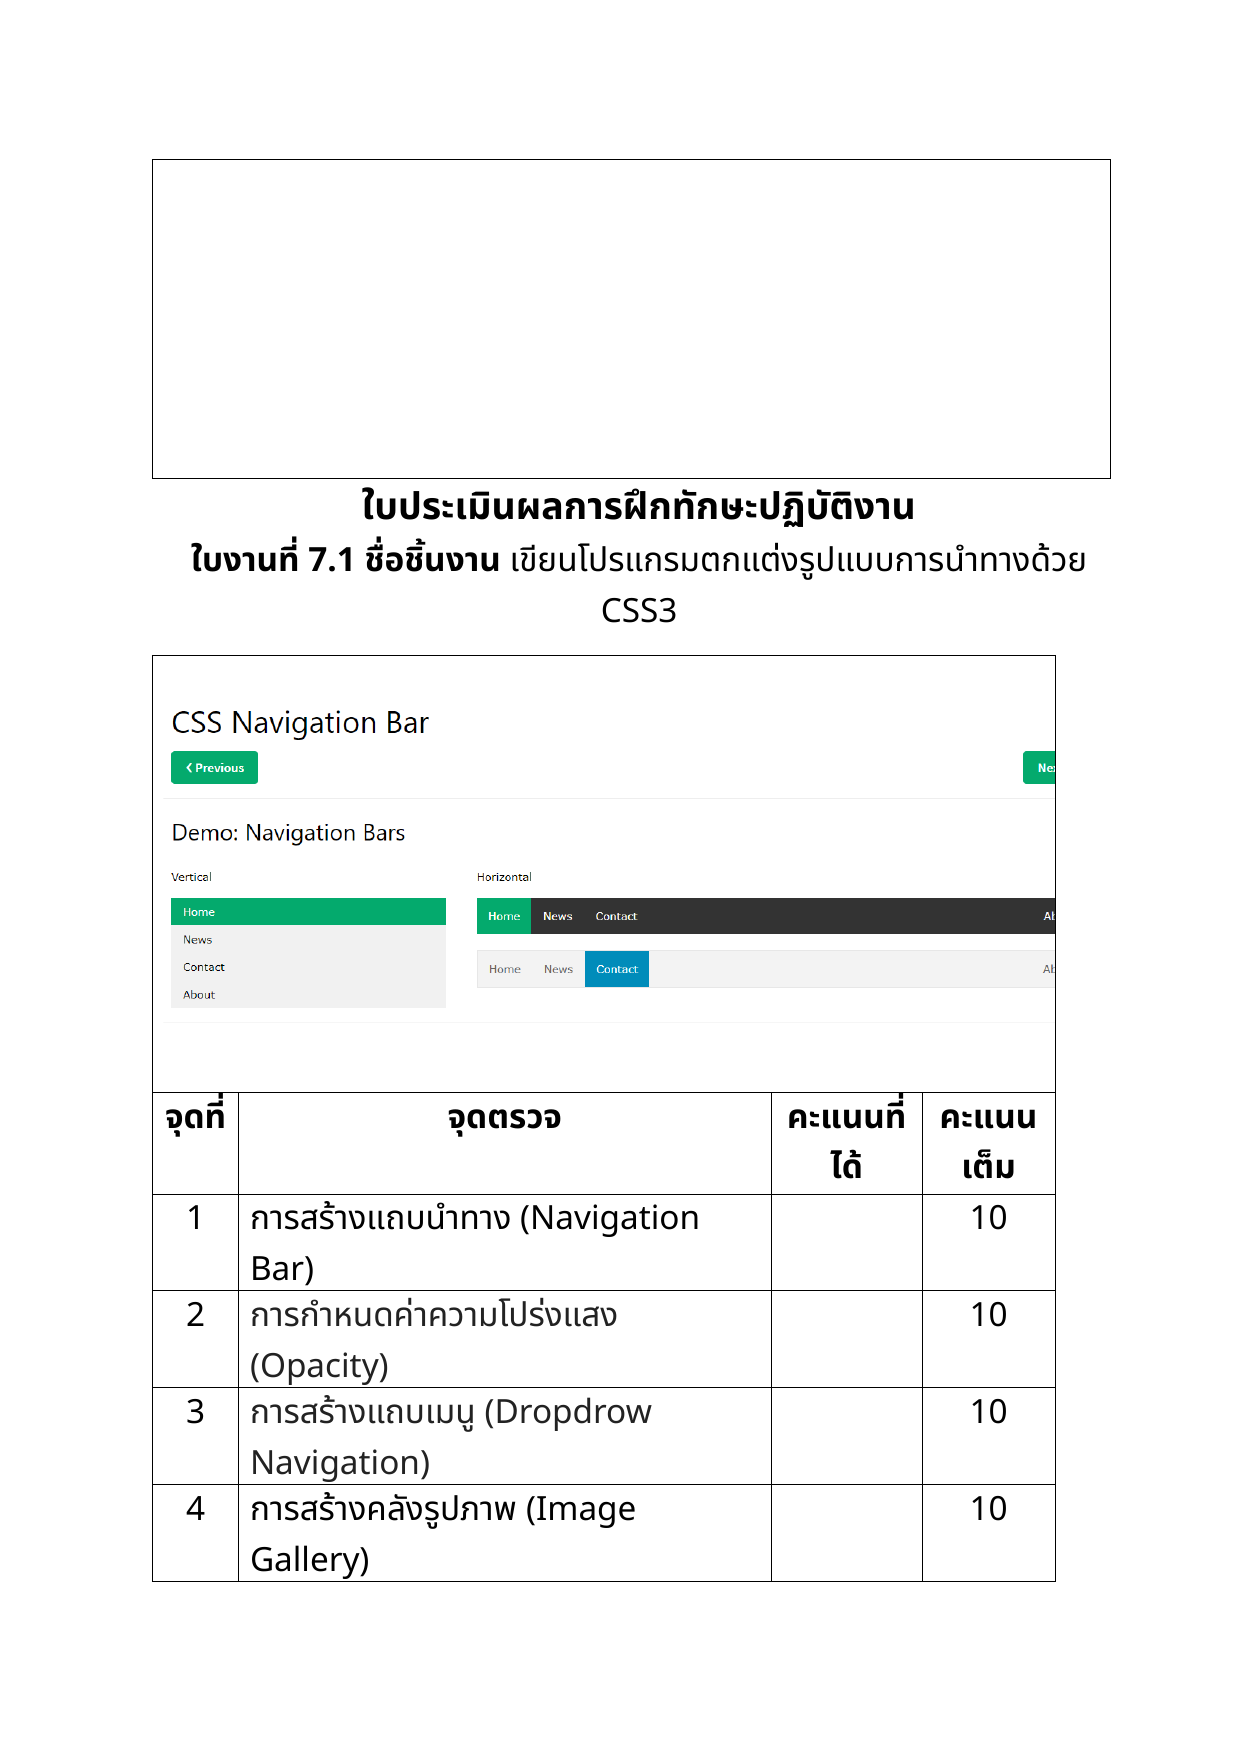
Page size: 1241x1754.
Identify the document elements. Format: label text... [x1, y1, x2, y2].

table_cell 10 [923, 1485, 1055, 1581]
table_cell การสร้างคลังรูปภาพ (Image Gallery) [239, 1485, 771, 1581]
table_cell 10 [923, 1388, 1055, 1484]
table_cell คะแนนที่ได้ [772, 1093, 922, 1193]
table_cell [772, 1388, 922, 1484]
picture [163, 700, 1055, 1036]
table_cell [772, 1195, 922, 1290]
table_cell 4 [153, 1485, 238, 1581]
text ใบงานที่ 7.1 ชื่อชิ้นงาน เขียนโปรแกรมตกแต่งรูปแบบการนำทางด้วย CSS3 [187, 536, 1090, 632]
table_cell 10 [923, 1291, 1055, 1387]
table_cell การกำหนดค่าความโปร่งแสง (Opacity) [239, 1291, 771, 1387]
table_cell การสร้างแถบเมนู (Dropdrow Navigation) [239, 1388, 771, 1484]
table_cell คะแนนเต็ม [923, 1093, 1055, 1193]
table_cell 3 [153, 1388, 238, 1484]
table_cell จุดตรวจ [239, 1093, 771, 1193]
table_cell [772, 1485, 922, 1581]
table_cell 10 [923, 1195, 1055, 1290]
table_cell 1 [153, 1195, 238, 1290]
table_cell การสร้างแถบนำทาง (Navigation Bar) [239, 1195, 771, 1290]
table_cell จุดที่ [153, 1093, 238, 1193]
table_cell 2 [153, 1291, 238, 1387]
text ใบประเมินผลการฝึกทักษะปฏิบัติงาน [187, 479, 1090, 536]
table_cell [153, 160, 1110, 478]
table_header [153, 656, 1055, 1092]
table_cell [772, 1291, 922, 1387]
